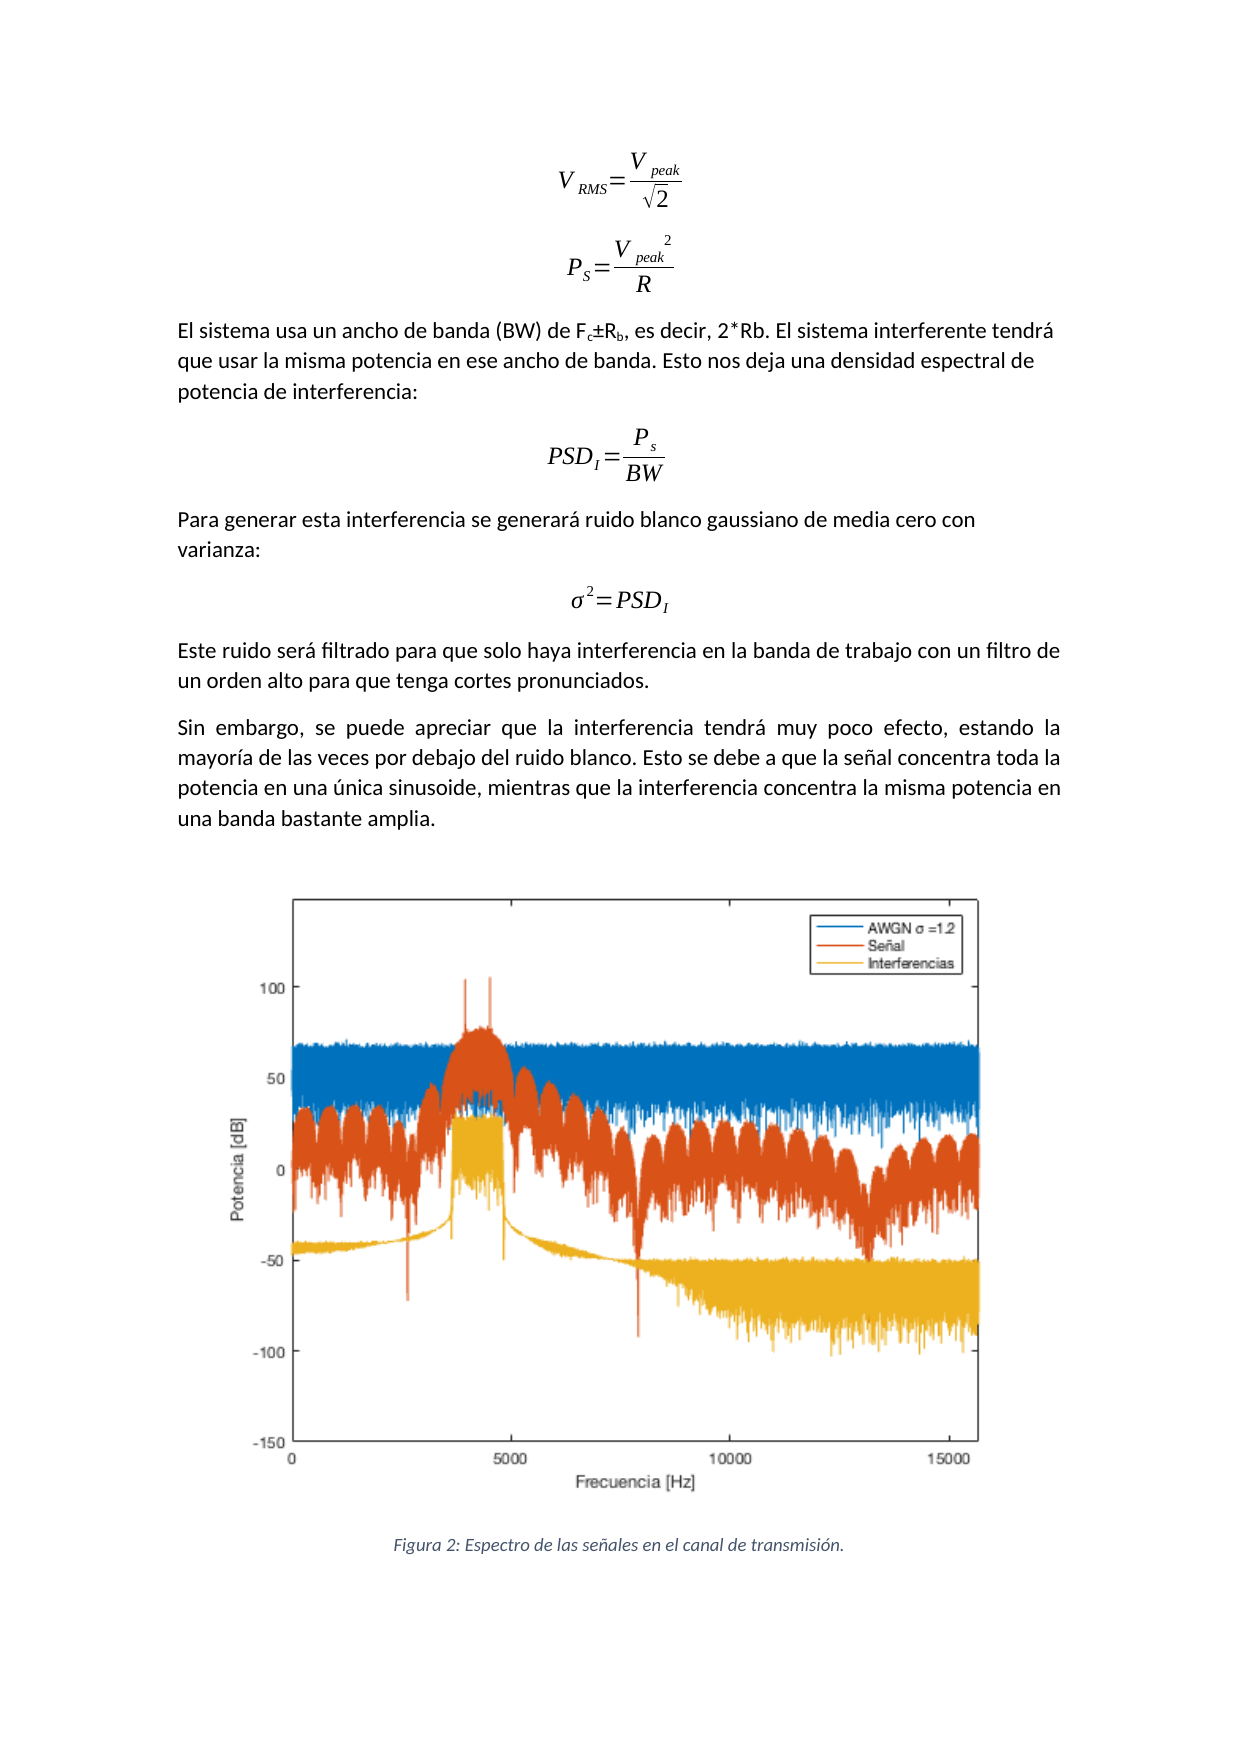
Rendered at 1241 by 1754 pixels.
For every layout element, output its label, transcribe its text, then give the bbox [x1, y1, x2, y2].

picture [177, 850, 1063, 1515]
text Figura 2: Espectro de las señales en el canal de transmisión. [177, 1533, 1063, 1556]
text Para generar esta interferencia se generará ruido blanco gaussiano de media cero con varianza: [177, 505, 1063, 563]
text Este ruido será filtrado para que solo haya interferencia en la banda de trabajo con un filtro de un orden alto para que tenga cortes pronunciados. [177, 636, 1063, 694]
text El sistema usa un ancho de banda (BW) de Fc±Rb, es decir, 2*Rb. El sistema interferente tendrá que usar la misma potencia en ese ancho de banda. Esto nos deja una densidad espectral de potencia de interferencia: [177, 316, 1063, 405]
text Sin embargo, se puede apreciar que la interferencia tendrá muy poco efecto, estando la mayoría de las veces por debajo del ruido blanco. Esto se debe a que la señal concentra toda la potencia en una única sinusoide, mientras que la interferencia concentra la misma potencia en una banda bastante amplia. [177, 713, 1063, 832]
